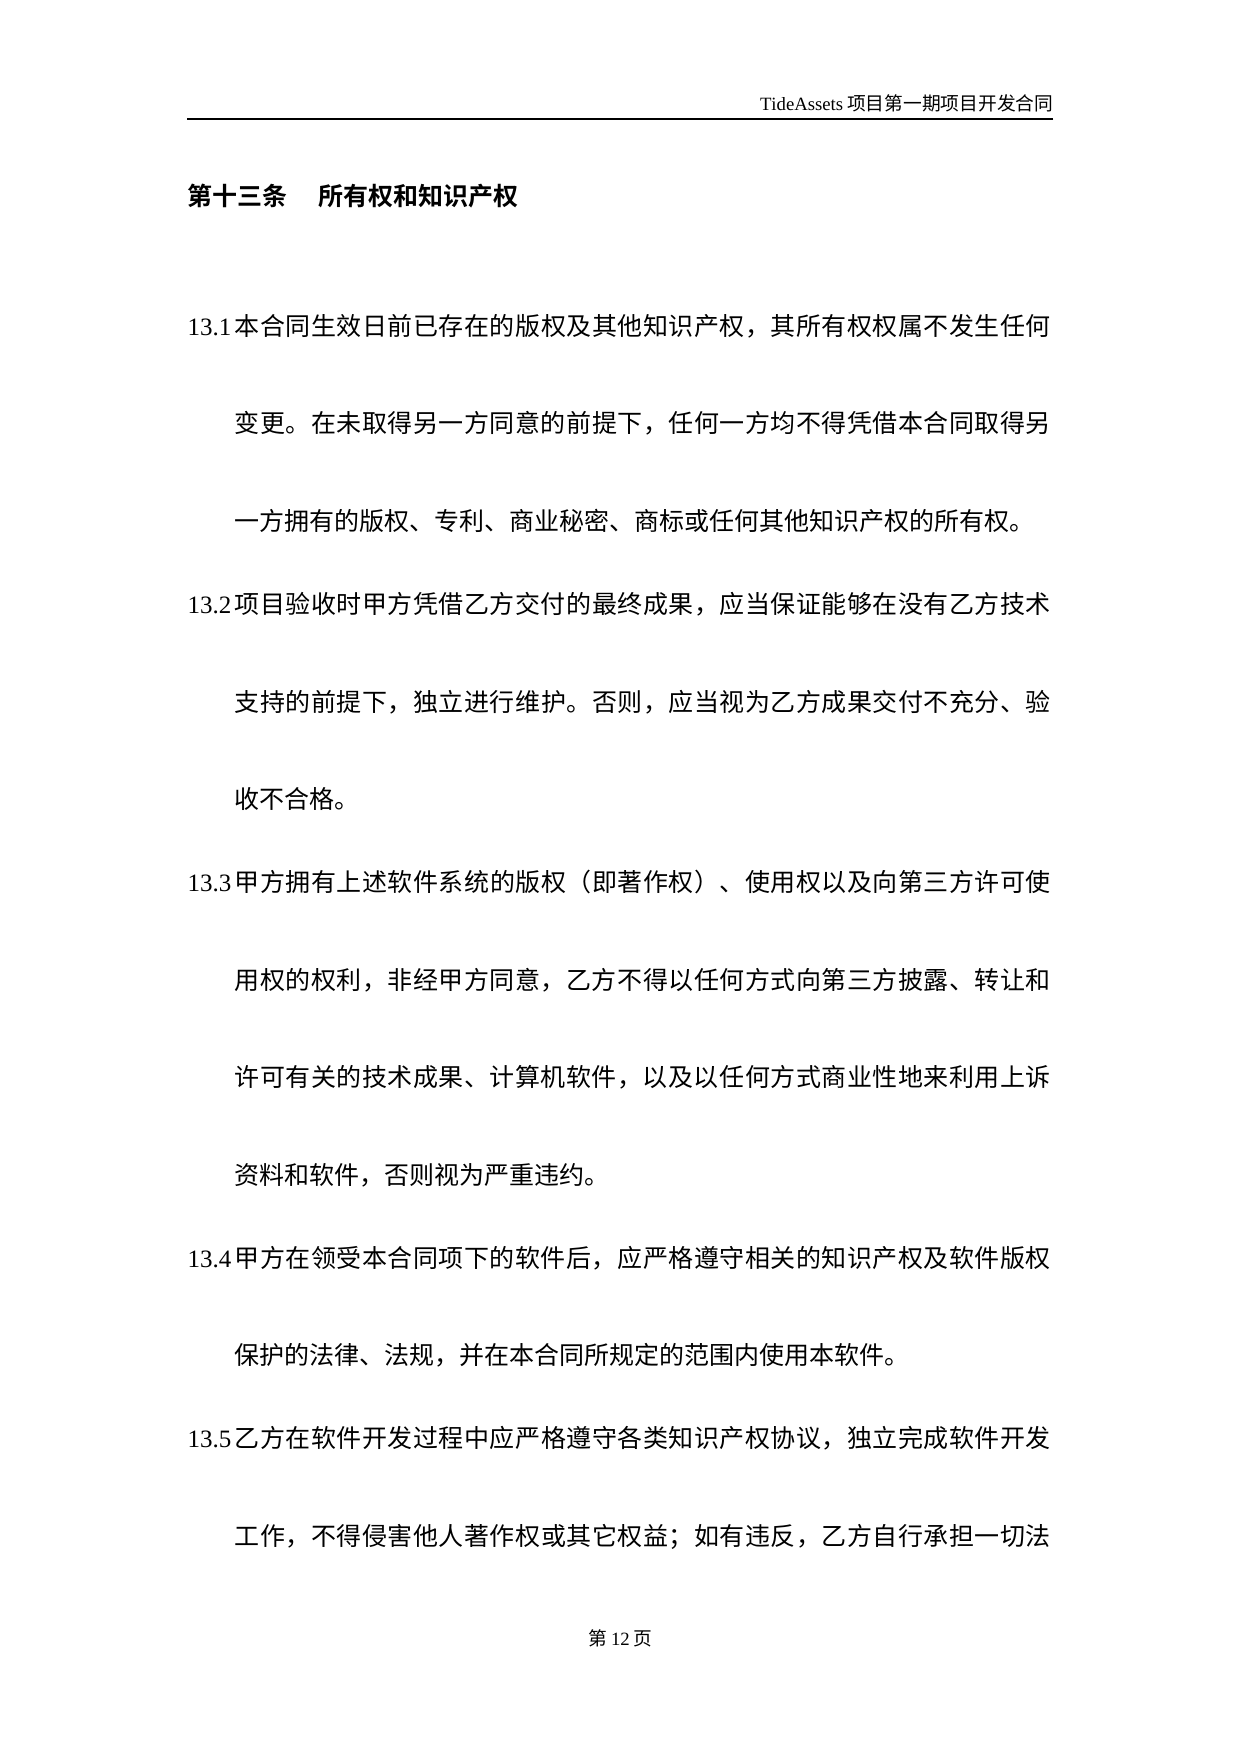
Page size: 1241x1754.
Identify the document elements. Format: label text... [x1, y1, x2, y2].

list 甲方在领受本合同项下的软件后，应严格遵守相关的知识产权及软件版权保护的法律、法规，并在本合同所规定的范围内使用本软件。 [187, 1224, 1053, 1386]
list 本合同生效日前已存在的版权及其他知识产权，其所有权权属不发生任何变更。在未取得另一方同意的前提下，任何一方均不得凭借本合同取得另一方拥有的版权、专利、商业秘密、商标或任何其他知识产权的所有权。 [187, 292, 1053, 552]
list 项目验收时甲方凭借乙方交付的最终成果，应当保证能够在没有乙方技术支持的前提下，独立进行维护。否则，应当视为乙方成果交付不充分、验收不合格。 [187, 570, 1053, 830]
subtitle 所有权和知识产权 [187, 162, 1053, 227]
list 甲方拥有上述软件系统的版权（即著作权）、使用权以及向第三方许可使用权的权利，非经甲方同意，乙方不得以任何方式向第三方披露、转让和许可有关的技术成果、计算机软件，以及以任何方式商业性地来利用上诉资料和软件，否则视为严重违约。 [187, 848, 1053, 1206]
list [187, 1404, 1053, 1567]
